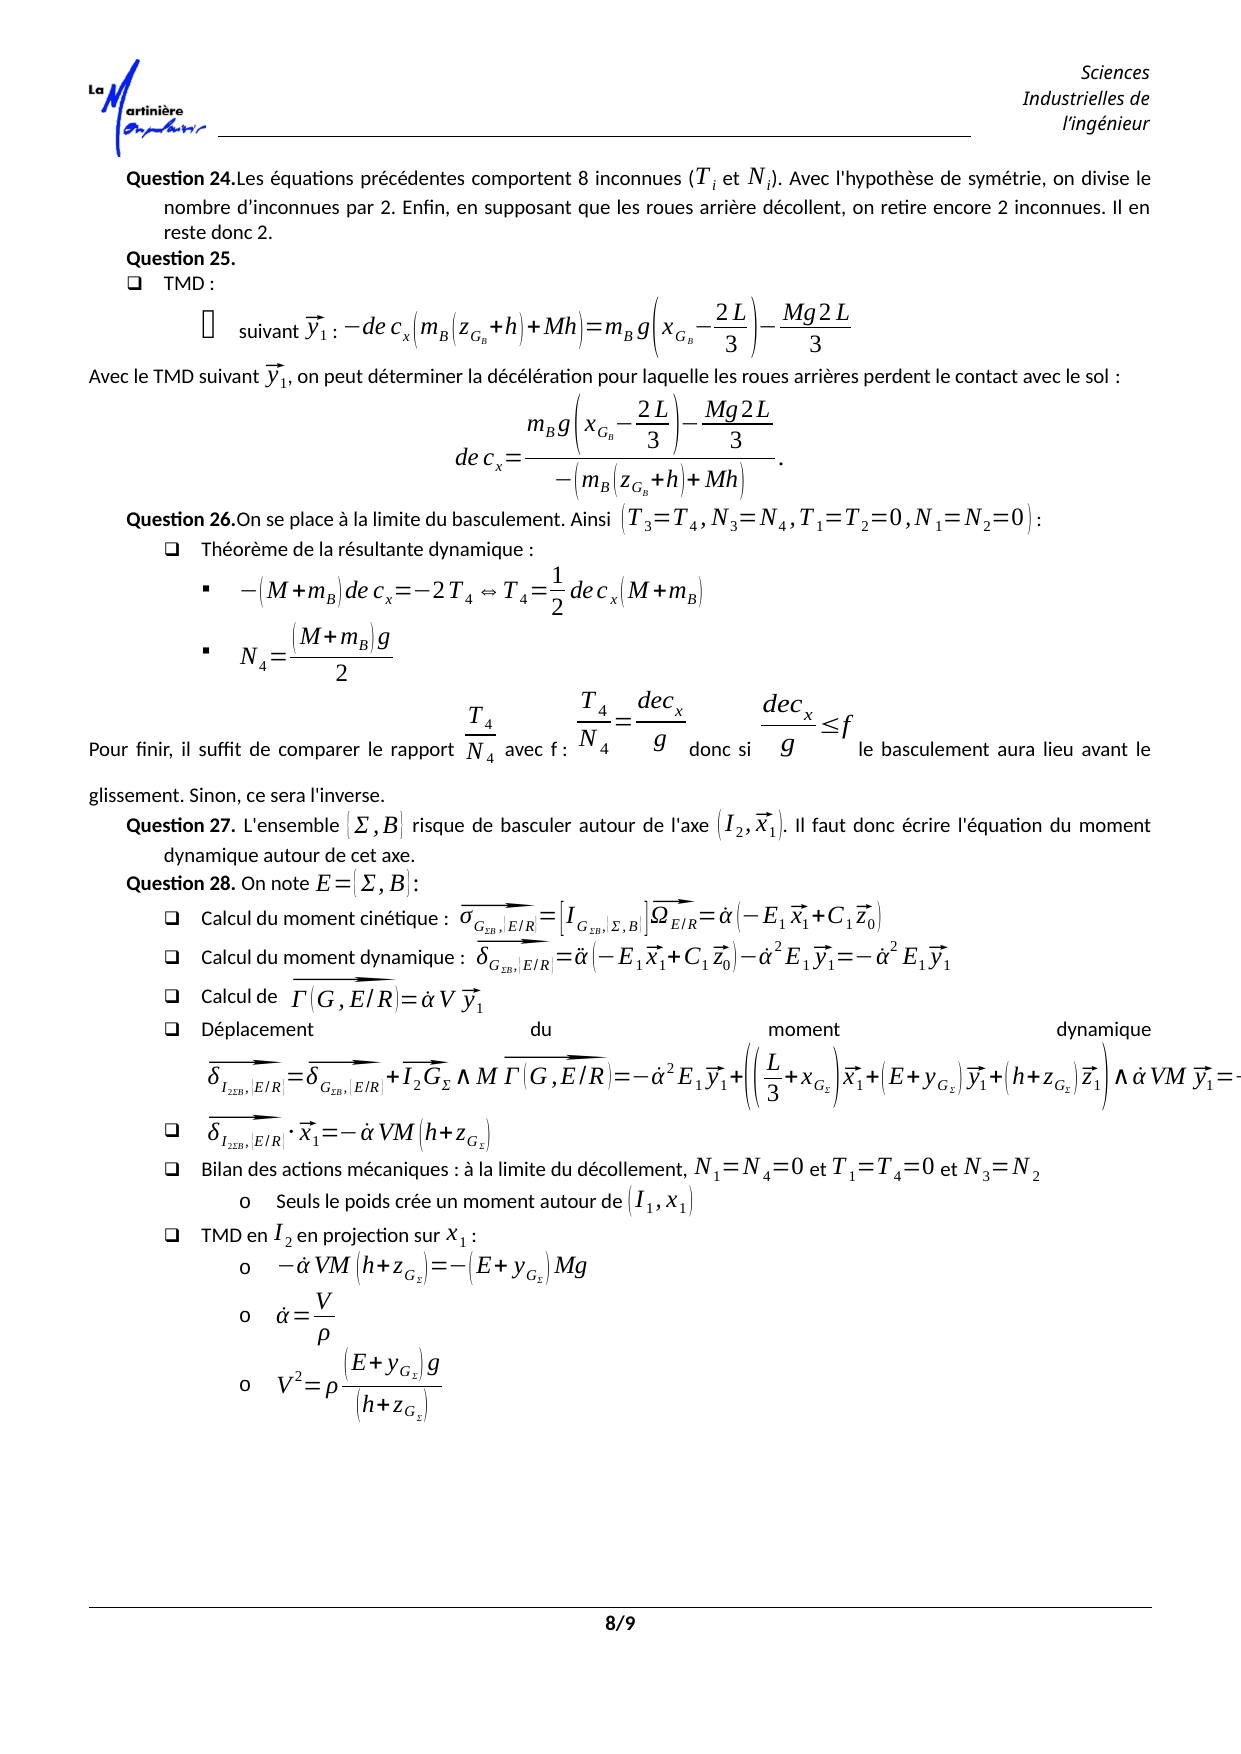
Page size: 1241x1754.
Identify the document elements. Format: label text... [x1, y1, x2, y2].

list Les équations précédentes comportent 8 inconnues ( et ). Avec l'hypothèse de symétrie, on divise le nombre d’inconnues par 2. Enfin, en supposant que les roues arrière décollent, on retire encore 2 inconnues. Il en reste donc 2. [126, 163, 1152, 245]
list TMD en en projection sur : [164, 1219, 1152, 1250]
picture [88, 59, 207, 157]
list Théorème de la résultante dynamique : [164, 537, 1152, 562]
list Calcul de [164, 976, 1152, 1017]
text Pour finir, il suffit de comparer le rapport avec f : donc si le basculement aura lieu avant le glissement. Sinon, ce sera l'inverse. [89, 687, 1152, 808]
list TMD : [126, 270, 1152, 296]
text Avec le TMD suivant , on peut déterminer la décélération pour laquelle les roues arrières perdent le contact avec le sol : [89, 361, 1152, 392]
list On se place à la limite du basculement. Ainsi : [126, 502, 1152, 537]
list suivant : [201, 296, 1152, 361]
list Calcul du moment dynamique : [164, 938, 1152, 976]
list Seuls le poids crée un moment autour de [239, 1184, 1152, 1219]
list L'ensemble risque de basculer autour de l'axe . Il faut donc écrire l'équation du moment dynamique autour de cet axe. [126, 808, 1152, 868]
list Bilan des actions mécaniques : à la limite du décollement, et et [164, 1153, 1152, 1184]
list Calcul du moment cinétique : [164, 899, 1152, 938]
list Déplacement du moment dynamique [164, 1017, 1152, 1114]
list On note [126, 868, 1152, 899]
